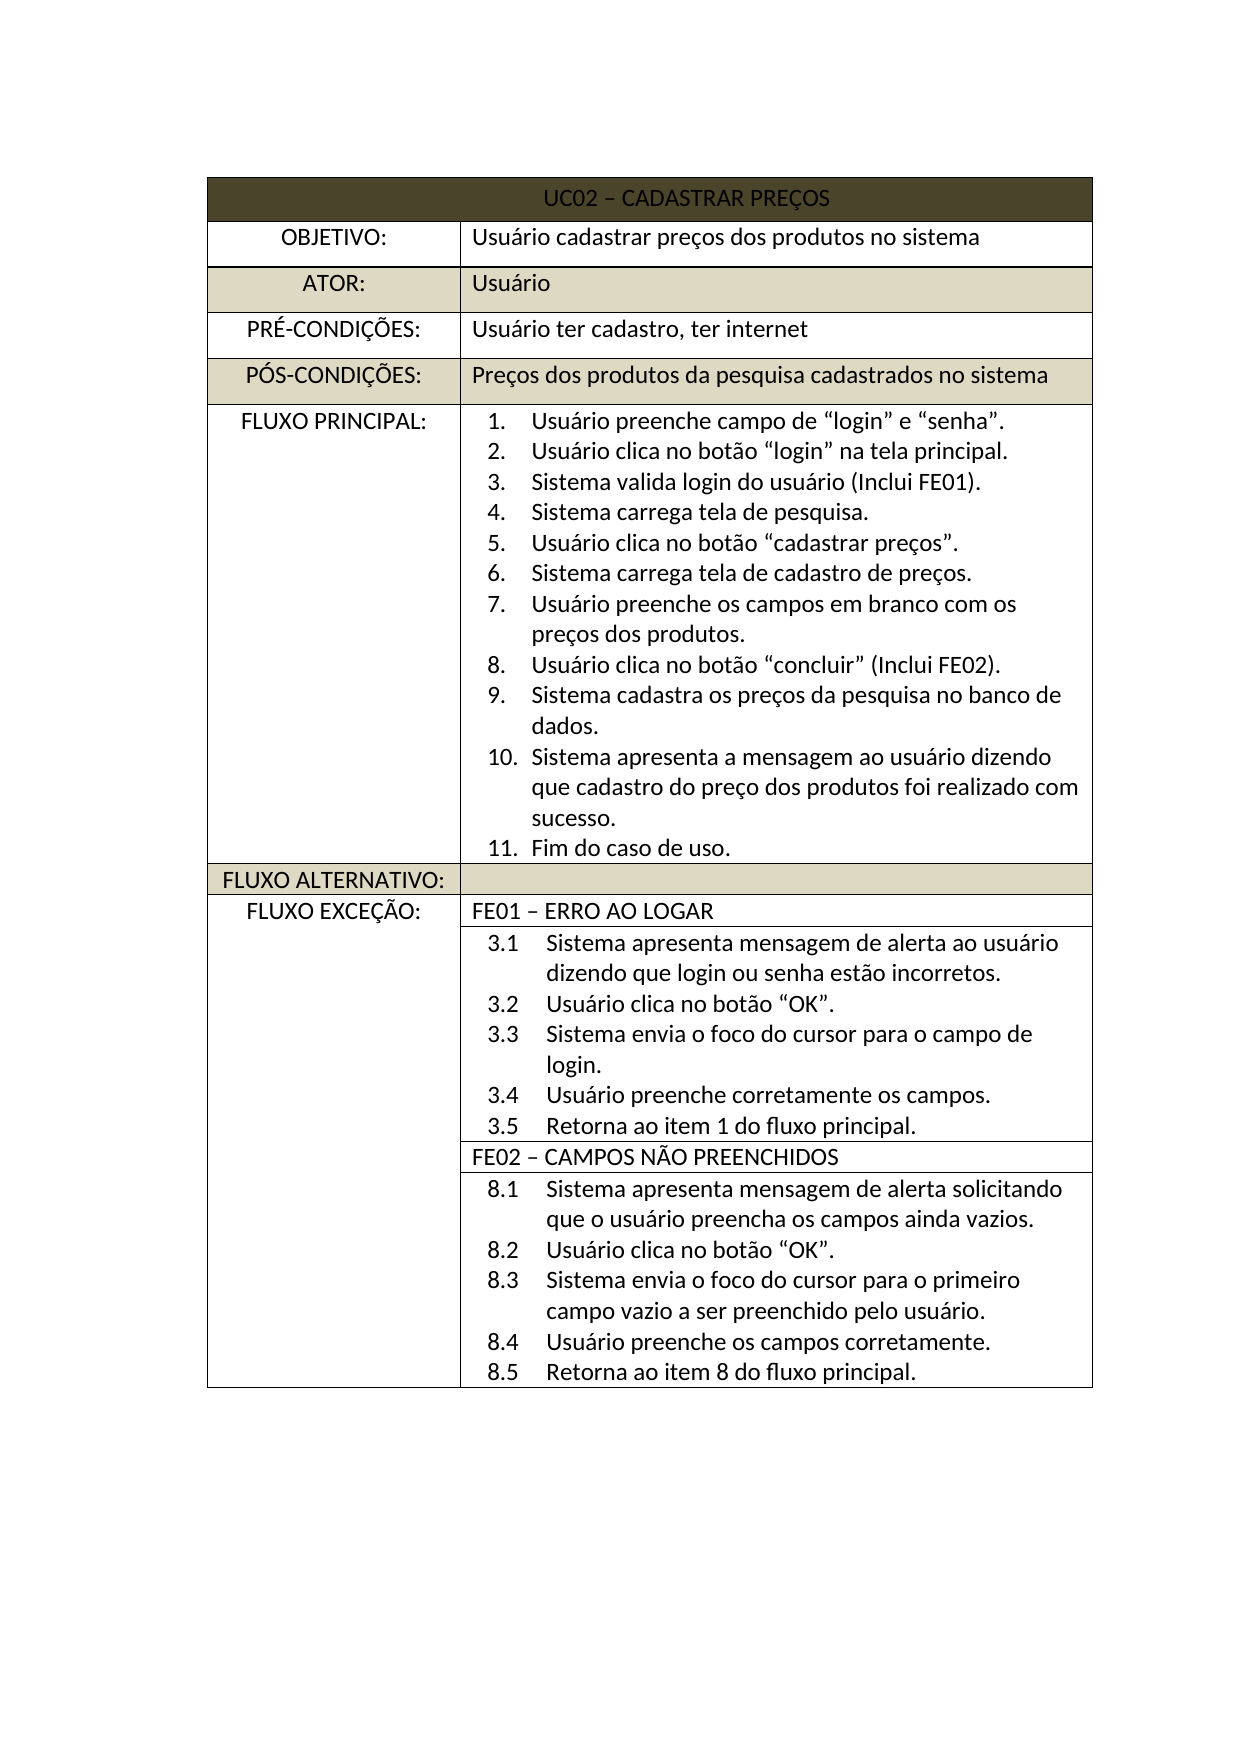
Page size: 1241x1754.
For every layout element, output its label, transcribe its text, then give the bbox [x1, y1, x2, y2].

table_header UC02 – CADASTRAR PREÇOS [208, 178, 1092, 221]
table_cell Usuário [461, 268, 1092, 312]
table_cell PÓS-CONDIÇÕES: [208, 359, 460, 404]
table_cell Usuário cadastrar preços dos produtos no sistema [461, 222, 1092, 266]
table_cell FE02 – CAMPOS NÃO PREENCHIDOS [461, 1142, 1092, 1172]
table_cell FLUXO EXCEÇÃO: [208, 895, 460, 1387]
table_cell FLUXO ALTERNATIVO: [208, 864, 460, 894]
table_cell FE01 – ERRO AO LOGAR [461, 895, 1092, 926]
table_cell [461, 864, 1092, 894]
table_cell Sistema apresenta mensagem de alerta ao usuário dizendo que login ou senha estão incorretos. Usuário clica no botão “OK”. Sistema envia o foco do cursor para o campo de login. Usuário preenche corretamente os campos. Retorna ao item 1 do fluxo principal. [461, 927, 1092, 1141]
table_cell Usuário ter cadastro, ter internet [461, 313, 1092, 358]
table_cell Preços dos produtos da pesquisa cadastrados no sistema [461, 359, 1092, 404]
table_cell FLUXO PRINCIPAL: [208, 405, 460, 863]
table_cell OBJETIVO: [208, 222, 460, 266]
table_cell PRÉ-CONDIÇÕES: [208, 313, 460, 358]
table_cell Sistema apresenta mensagem de alerta solicitando que o usuário preencha os campos ainda vazios. Usuário clica no botão “OK”. Sistema envia o foco do cursor para o primeiro campo vazio a ser preenchido pelo usuário. Usuário preenche os campos corretamente. Retorna ao item 8 do fluxo principal. [461, 1173, 1092, 1387]
table_cell ATOR: [208, 268, 460, 312]
table_cell Usuário preenche campo de “login” e “senha”. Usuário clica no botão “login” na tela principal. Sistema valida login do usuário (Inclui FE01). Sistema carrega tela de pesquisa. Usuário clica no botão “cadastrar preços”. Sistema carrega tela de cadastro de preços. Usuário preenche os campos em branco com os preços dos produtos. Usuário clica no botão “concluir” (Inclui FE02). Sistema cadastra os preços da pesquisa no banco de dados. Sistema apresenta a mensagem ao usuário dizendo que cadastro do preço dos produtos foi realizado com sucesso. Fim do caso de uso. [461, 405, 1092, 863]
